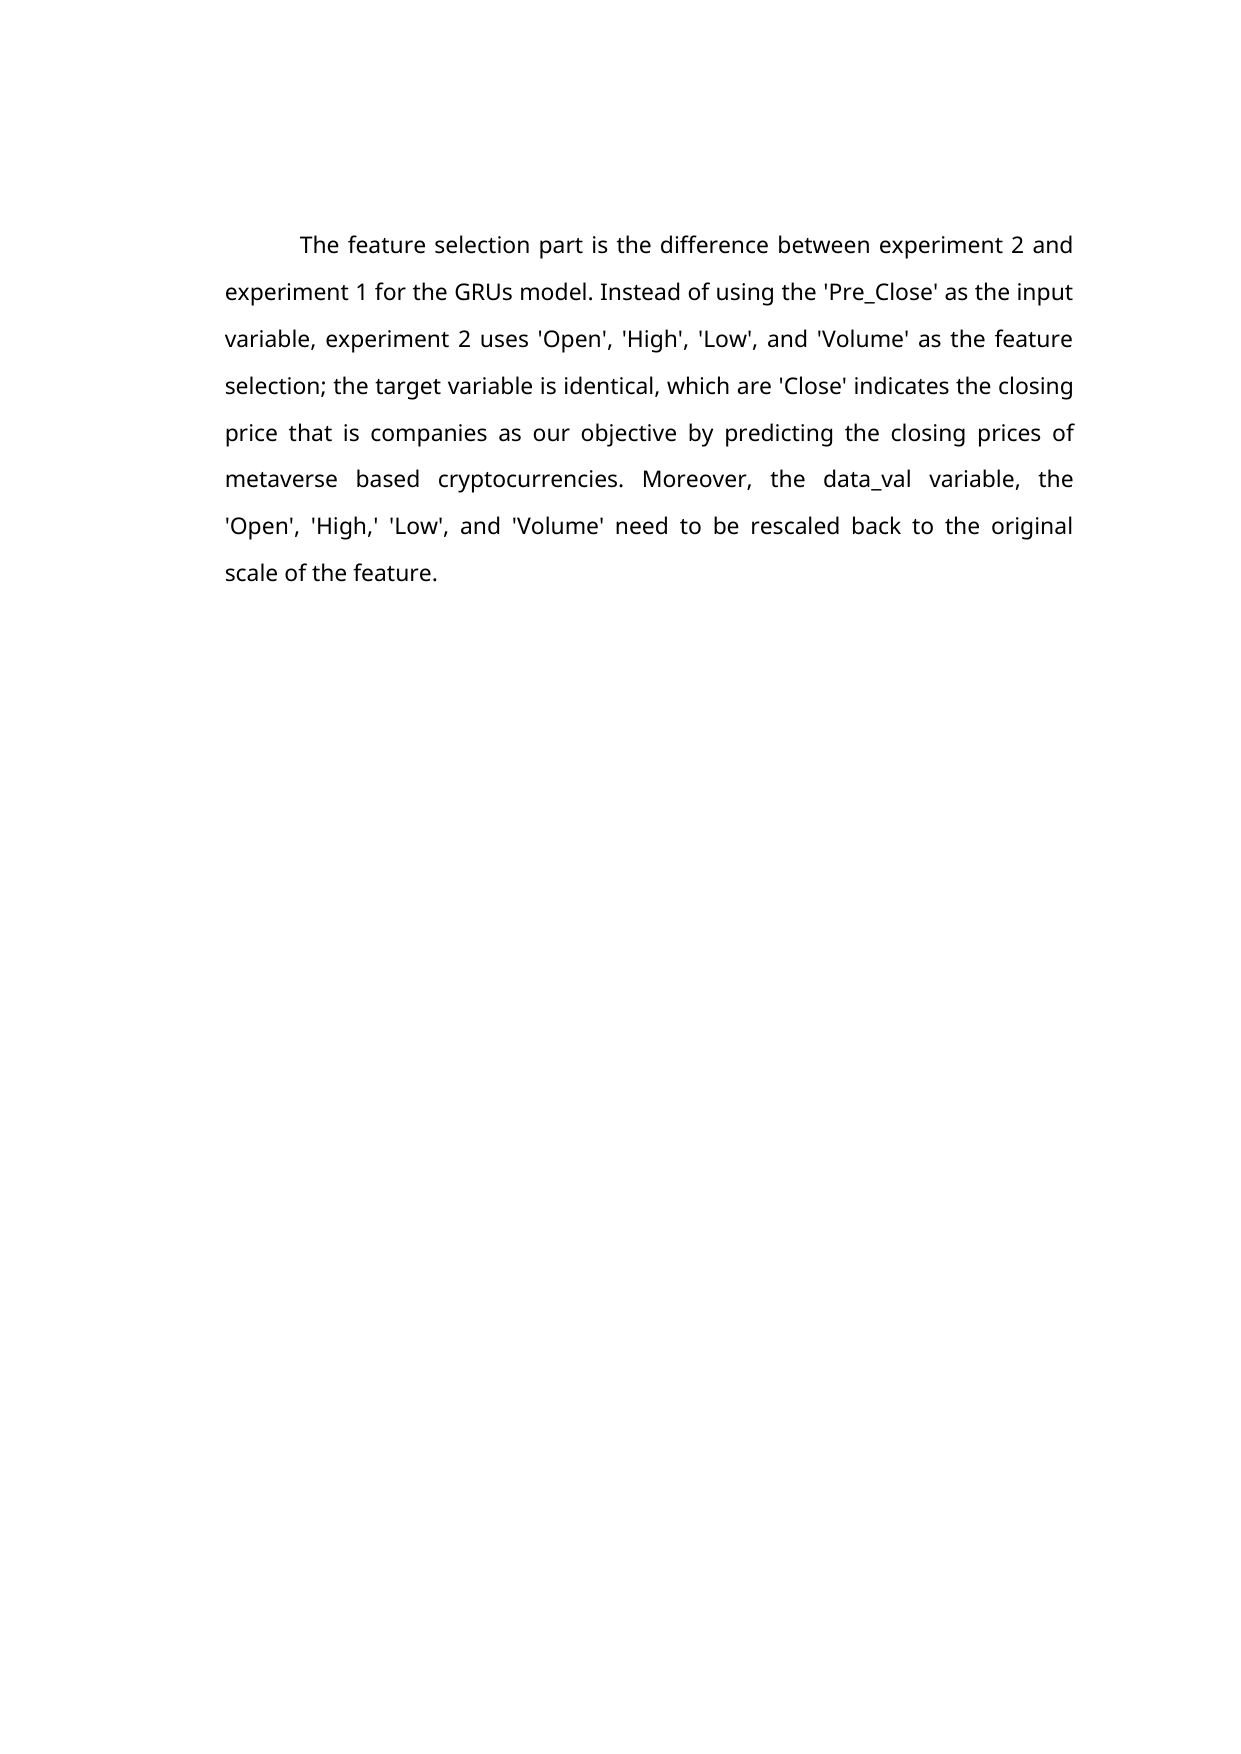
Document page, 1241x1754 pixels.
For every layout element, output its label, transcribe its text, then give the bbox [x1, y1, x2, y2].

text The feature selection part is the difference between experiment 2 and experiment 1 for the GRUs model. Instead of using the 'Pre_Close' as the input variable, experiment 2 uses 'Open', 'High', 'Low', and 'Volume' as the feature selection; the target variable is identical, which are 'Close' indicates the closing price that is companies as our objective by predicting the closing prices of metaverse based cryptocurrencies. Moreover, the data_val variable, the 'Open', 'High,' 'Low', and 'Volume' need to be rescaled back to the original scale of the feature. [224, 229, 1075, 588]
